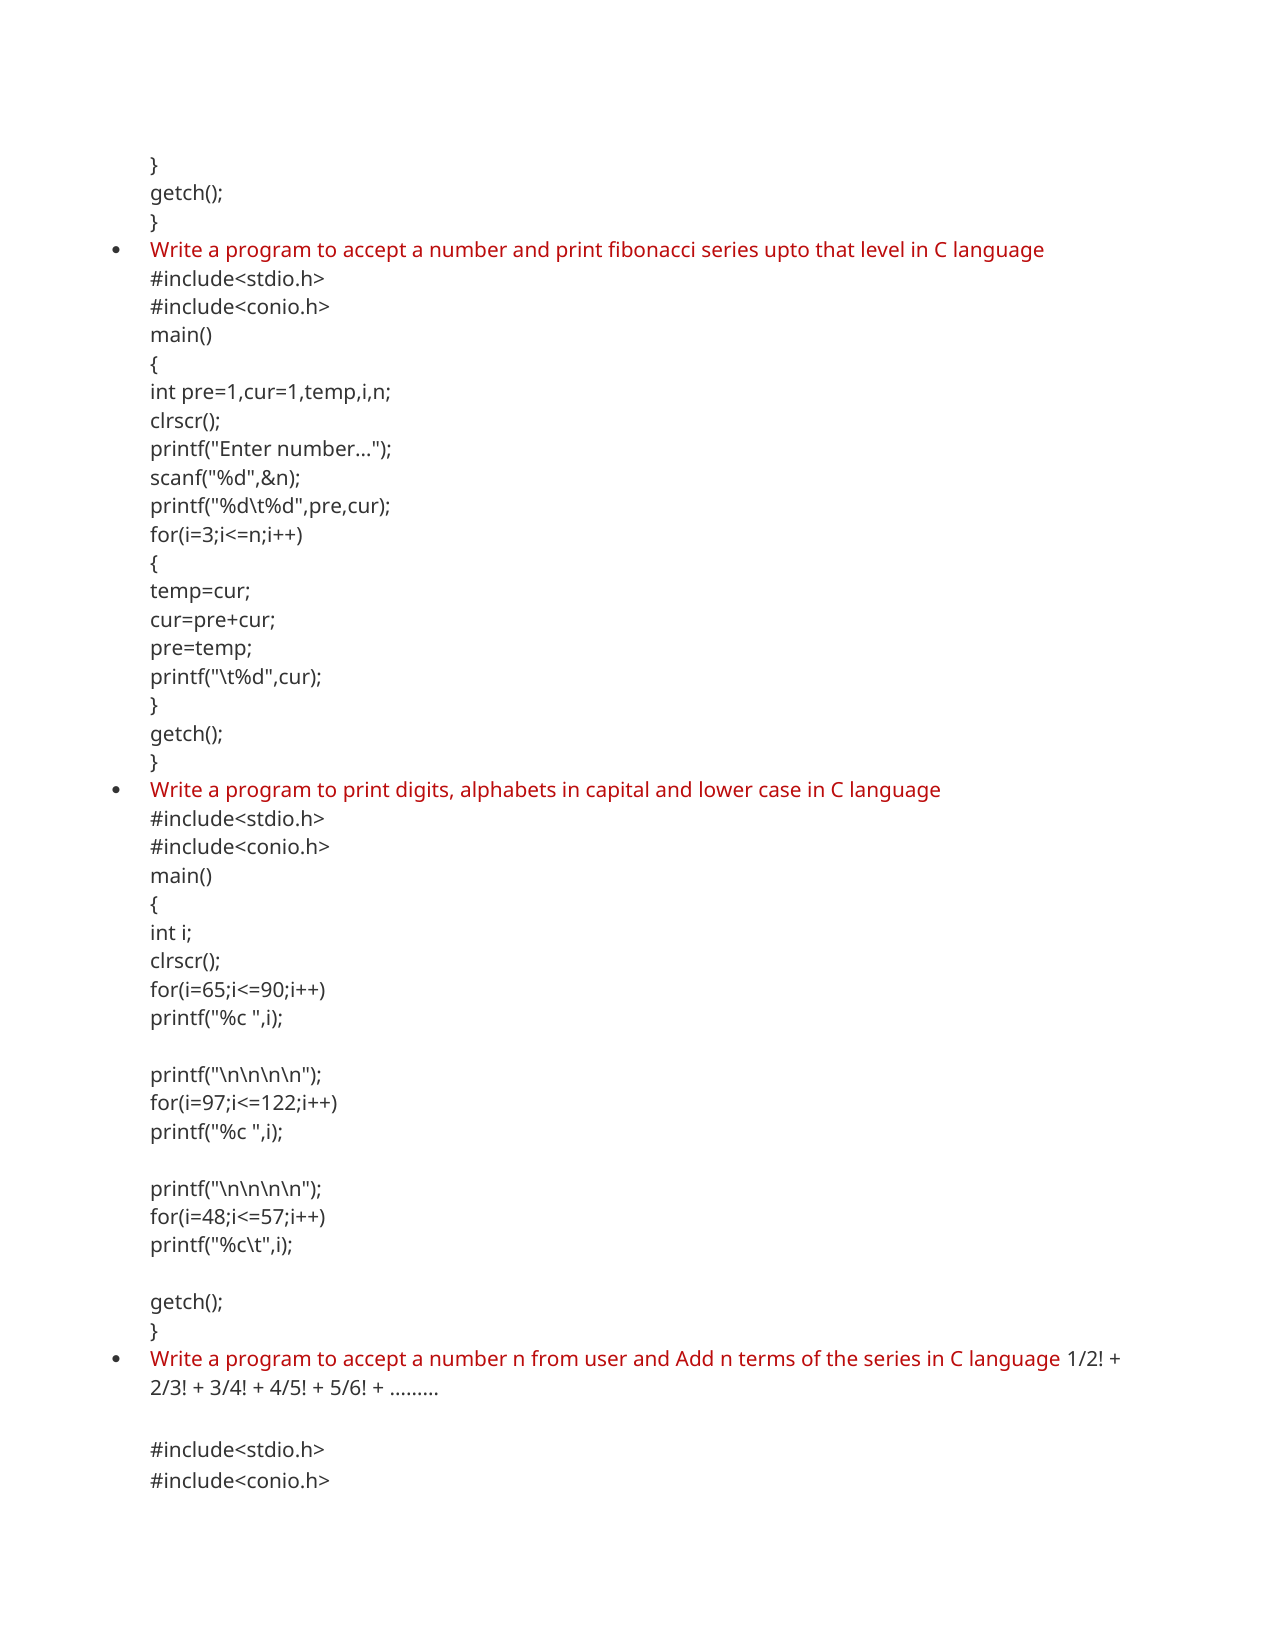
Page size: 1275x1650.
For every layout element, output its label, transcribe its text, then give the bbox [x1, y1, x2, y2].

list Write a program to accept a number n from user and Add n terms of the series in C language 1/2! + 2/3! + 3/4! + 4/5! + 5/6! + ……… [112, 1344, 1125, 1401]
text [150, 1401, 1125, 1495]
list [112, 150, 1125, 235]
list Write a program to print digits, alphabets in capital and lower case in C language #include<stdio.h> #include<conio.h> main() { int i; clrscr(); for(i=65;i<=90;i++) printf("%c ",i); printf("\n\n\n\n"); for(i=97;i<=122;i++) printf("%c ",i); printf("\n\n\n\n"); for(i=48;i<=57;i++) printf("%c\t",i); getch(); } [112, 776, 1125, 1344]
list Write a program to accept a number and print fibonacci series upto that level in C language #include<stdio.h> #include<conio.h> main() { int pre=1,cur=1,temp,i,n; clrscr(); printf("Enter number…"); scanf("%d",&n); printf("%d\t%d",pre,cur); for(i=3;i<=n;i++) { temp=cur; cur=pre+cur; pre=temp; printf("\t%d",cur); } getch(); } [112, 235, 1125, 776]
